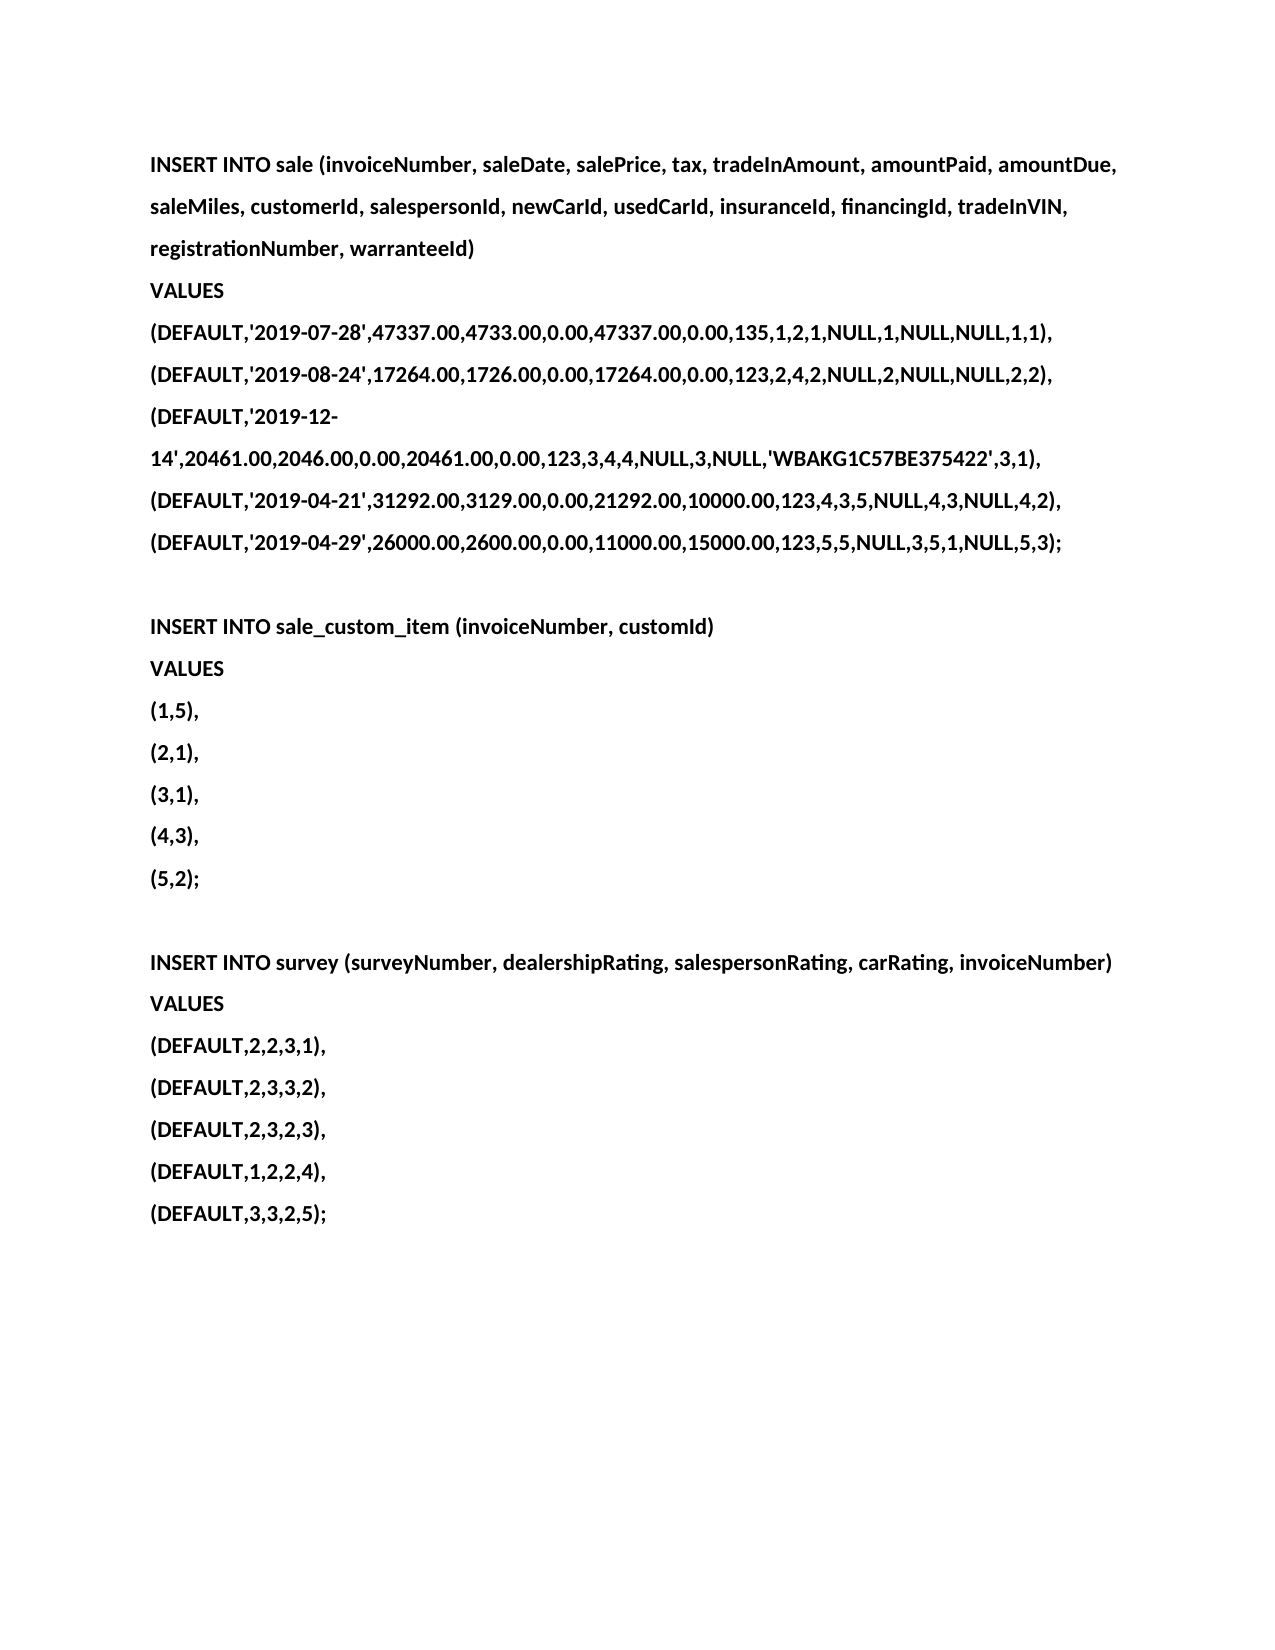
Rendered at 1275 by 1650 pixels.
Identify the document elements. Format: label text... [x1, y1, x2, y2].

text (4,3), [150, 822, 1125, 850]
text (DEFAULT,'2019-08-24',17264.00,1726.00,0.00,17264.00,0.00,123,2,4,2,NULL,2,NULL,NULL,2,2), [150, 360, 1125, 388]
text INSERT INTO sale (invoiceNumber, saleDate, salePrice, tax, tradeInAmount, amountPaid, amountDue, saleMiles, customerId, salespersonId, newCarId, usedCarId, insuranceId, financingId, tradeInVIN, registrationNumber, warranteeId) [150, 150, 1125, 262]
text (DEFAULT,2,2,3,1), [150, 1032, 1125, 1059]
text INSERT INTO survey (surveyNumber, dealershipRating, salespersonRating, carRating, invoiceNumber) [150, 948, 1125, 976]
text (DEFAULT,3,3,2,5); [150, 1199, 1125, 1227]
text (3,1), [150, 780, 1125, 808]
text (5,2); [150, 864, 1125, 892]
text VALUES [150, 654, 1125, 682]
text INSERT INTO sale_custom_item (invoiceNumber, customId) [150, 612, 1125, 640]
text (DEFAULT,2,3,3,2), [150, 1073, 1125, 1102]
text (2,1), [150, 738, 1125, 766]
text (DEFAULT,2,3,2,3), [150, 1116, 1125, 1143]
text (1,5), [150, 696, 1125, 724]
text (DEFAULT,'2019-07-28',47337.00,4733.00,0.00,47337.00,0.00,135,1,2,1,NULL,1,NULL,NULL,1,1), [150, 318, 1125, 346]
text (DEFAULT,1,2,2,4), [150, 1157, 1125, 1186]
text VALUES [150, 989, 1125, 1018]
text (DEFAULT,'2019-04-21',31292.00,3129.00,0.00,21292.00,10000.00,123,4,3,5,NULL,4,3,NULL,4,2), [150, 486, 1125, 514]
text (DEFAULT,'2019-04-29',26000.00,2600.00,0.00,11000.00,15000.00,123,5,5,NULL,3,5,1,NULL,5,3); [150, 528, 1125, 556]
text (DEFAULT,'2019-12-14',20461.00,2046.00,0.00,20461.00,0.00,123,3,4,4,NULL,3,NULL,'WBAKG1C57BE375422',3,1), [150, 402, 1125, 472]
text VALUES [150, 276, 1125, 304]
